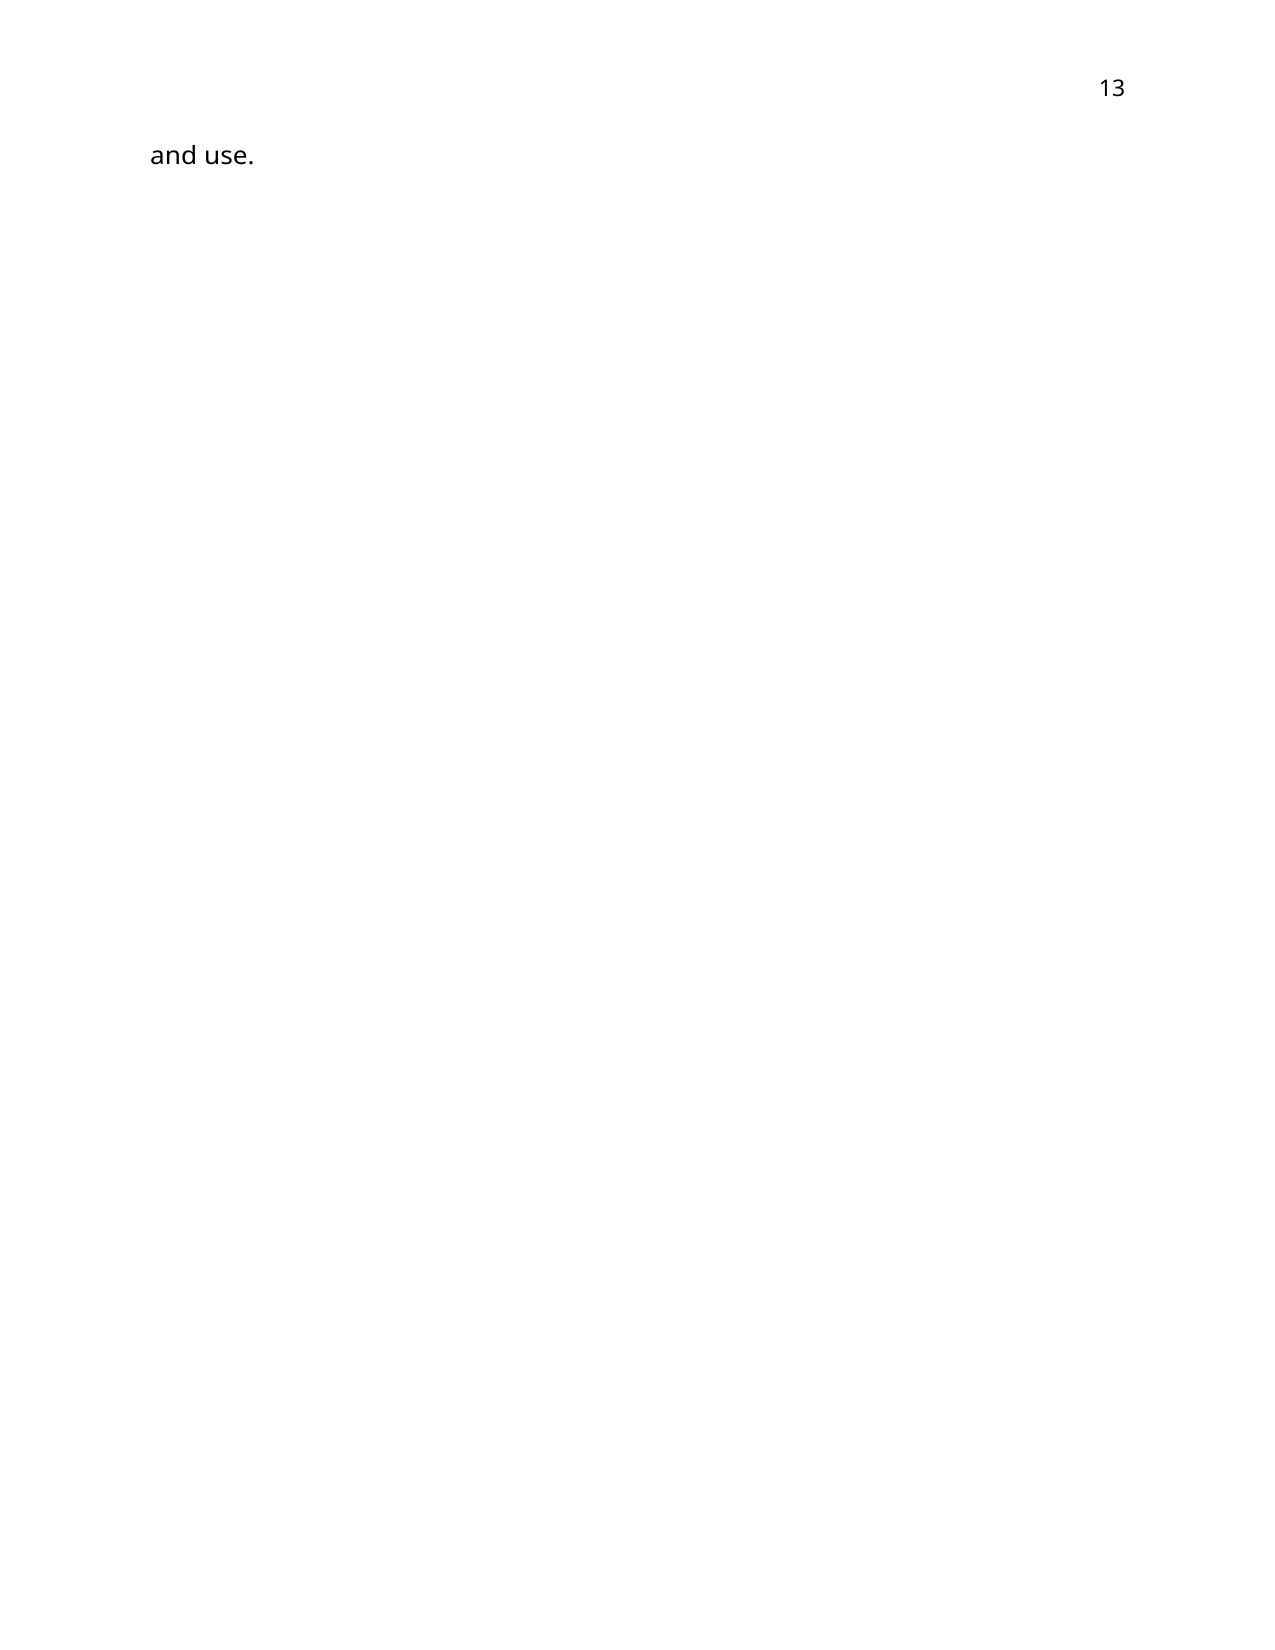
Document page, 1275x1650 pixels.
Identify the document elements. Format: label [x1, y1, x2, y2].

text [150, 137, 1124, 172]
